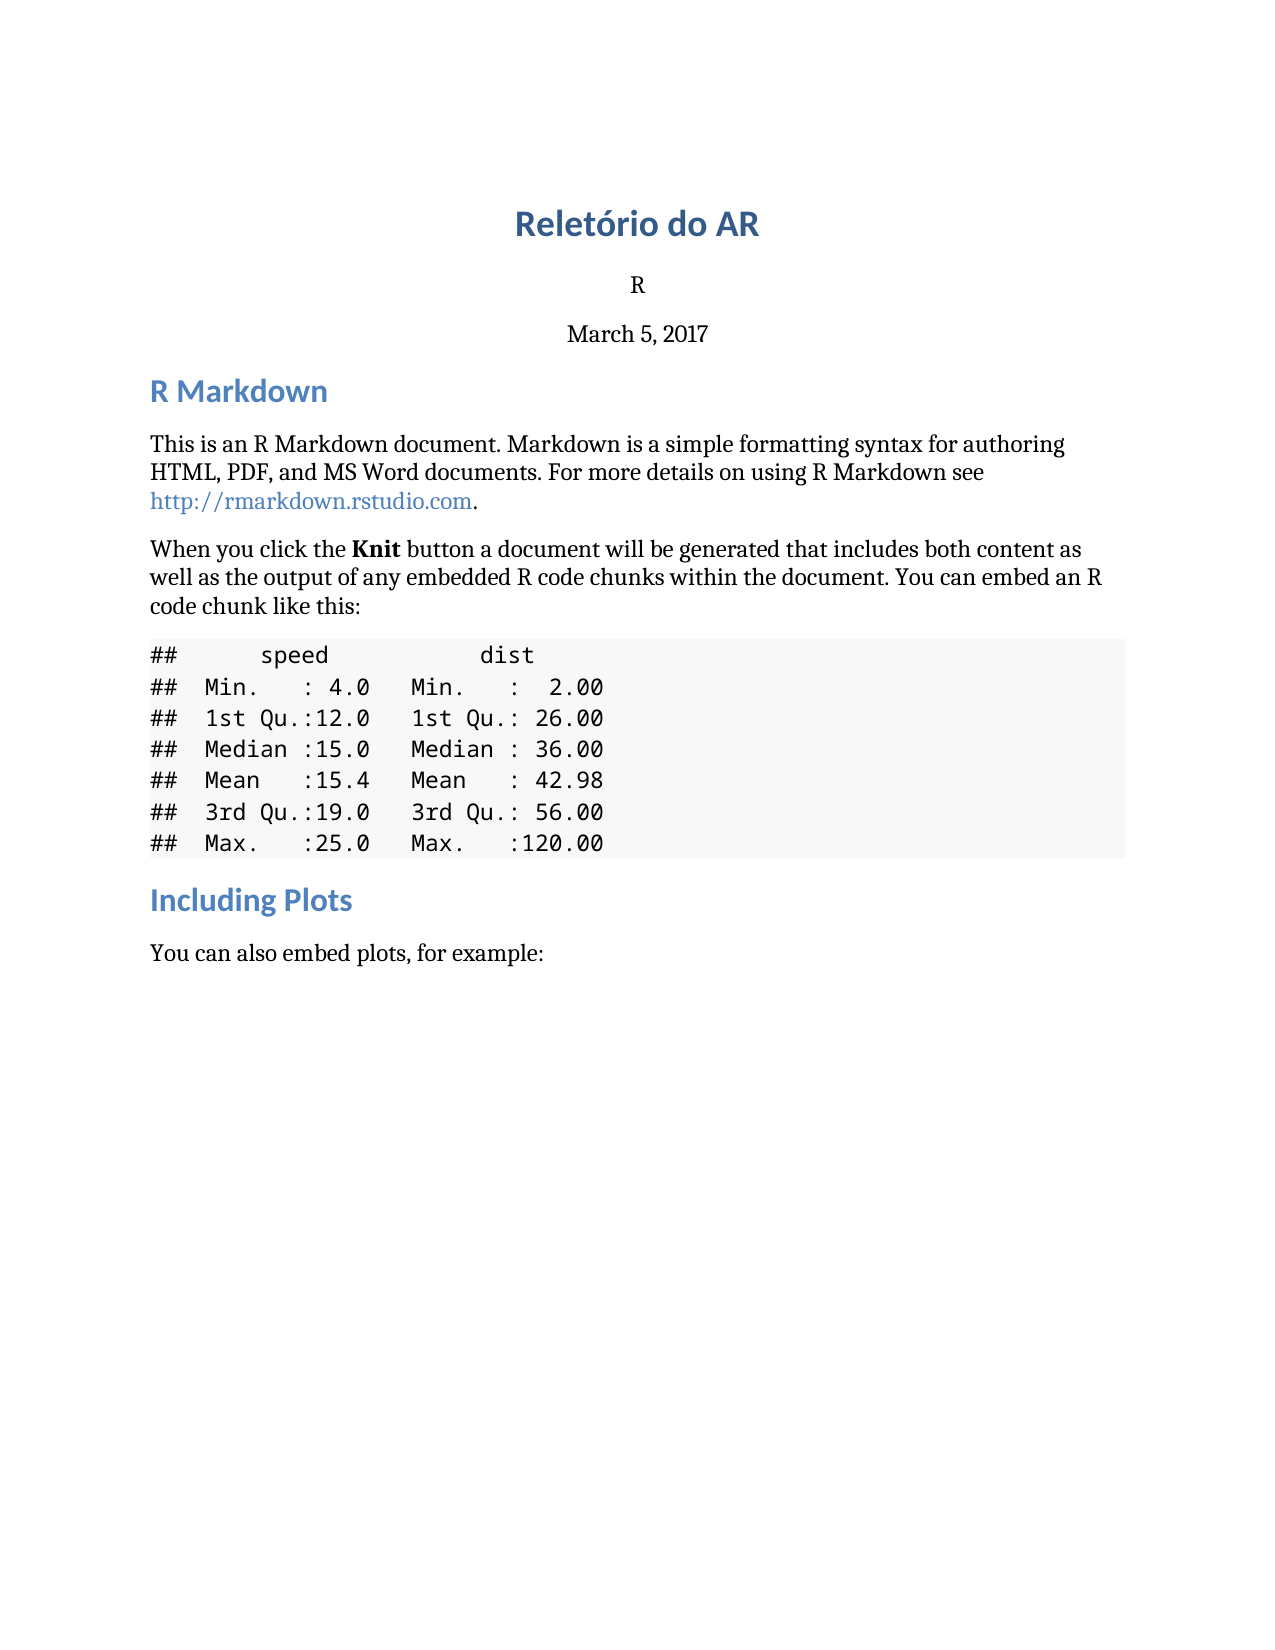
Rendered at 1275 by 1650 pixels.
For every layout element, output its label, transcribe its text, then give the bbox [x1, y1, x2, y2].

title Reletório do AR [150, 200, 1125, 246]
subtitle R Markdown [150, 370, 1125, 411]
subtitle Including Plots [150, 879, 1125, 920]
text This is an R Markdown document. Markdown is a simple formatting syntax for authoring HTML, PDF, and MS Word documents. For more details on using R Markdown see http://rmarkdown.rstudio.com. [150, 429, 1125, 516]
text You can also embed plots, for example: [150, 938, 1125, 967]
text March 5, 2017 [150, 320, 1125, 349]
text ## speed dist ## Min. : 4.0 Min. : 2.00 ## 1st Qu.:12.0 1st Qu.: 26.00 ## Median :15.0 Median : 36.00 ## Mean :15.4 Mean : 42.98 ## 3rd Qu.:19.0 3rd Qu.: 56.00 ## Max. :25.0 Max. :120.00 [150, 639, 1125, 858]
text When you click the Knit button a document will be generated that includes both content as well as the output of any embedded R code chunks within the document. You can embed an R code chunk like this: [150, 534, 1125, 621]
text R [150, 271, 1125, 299]
